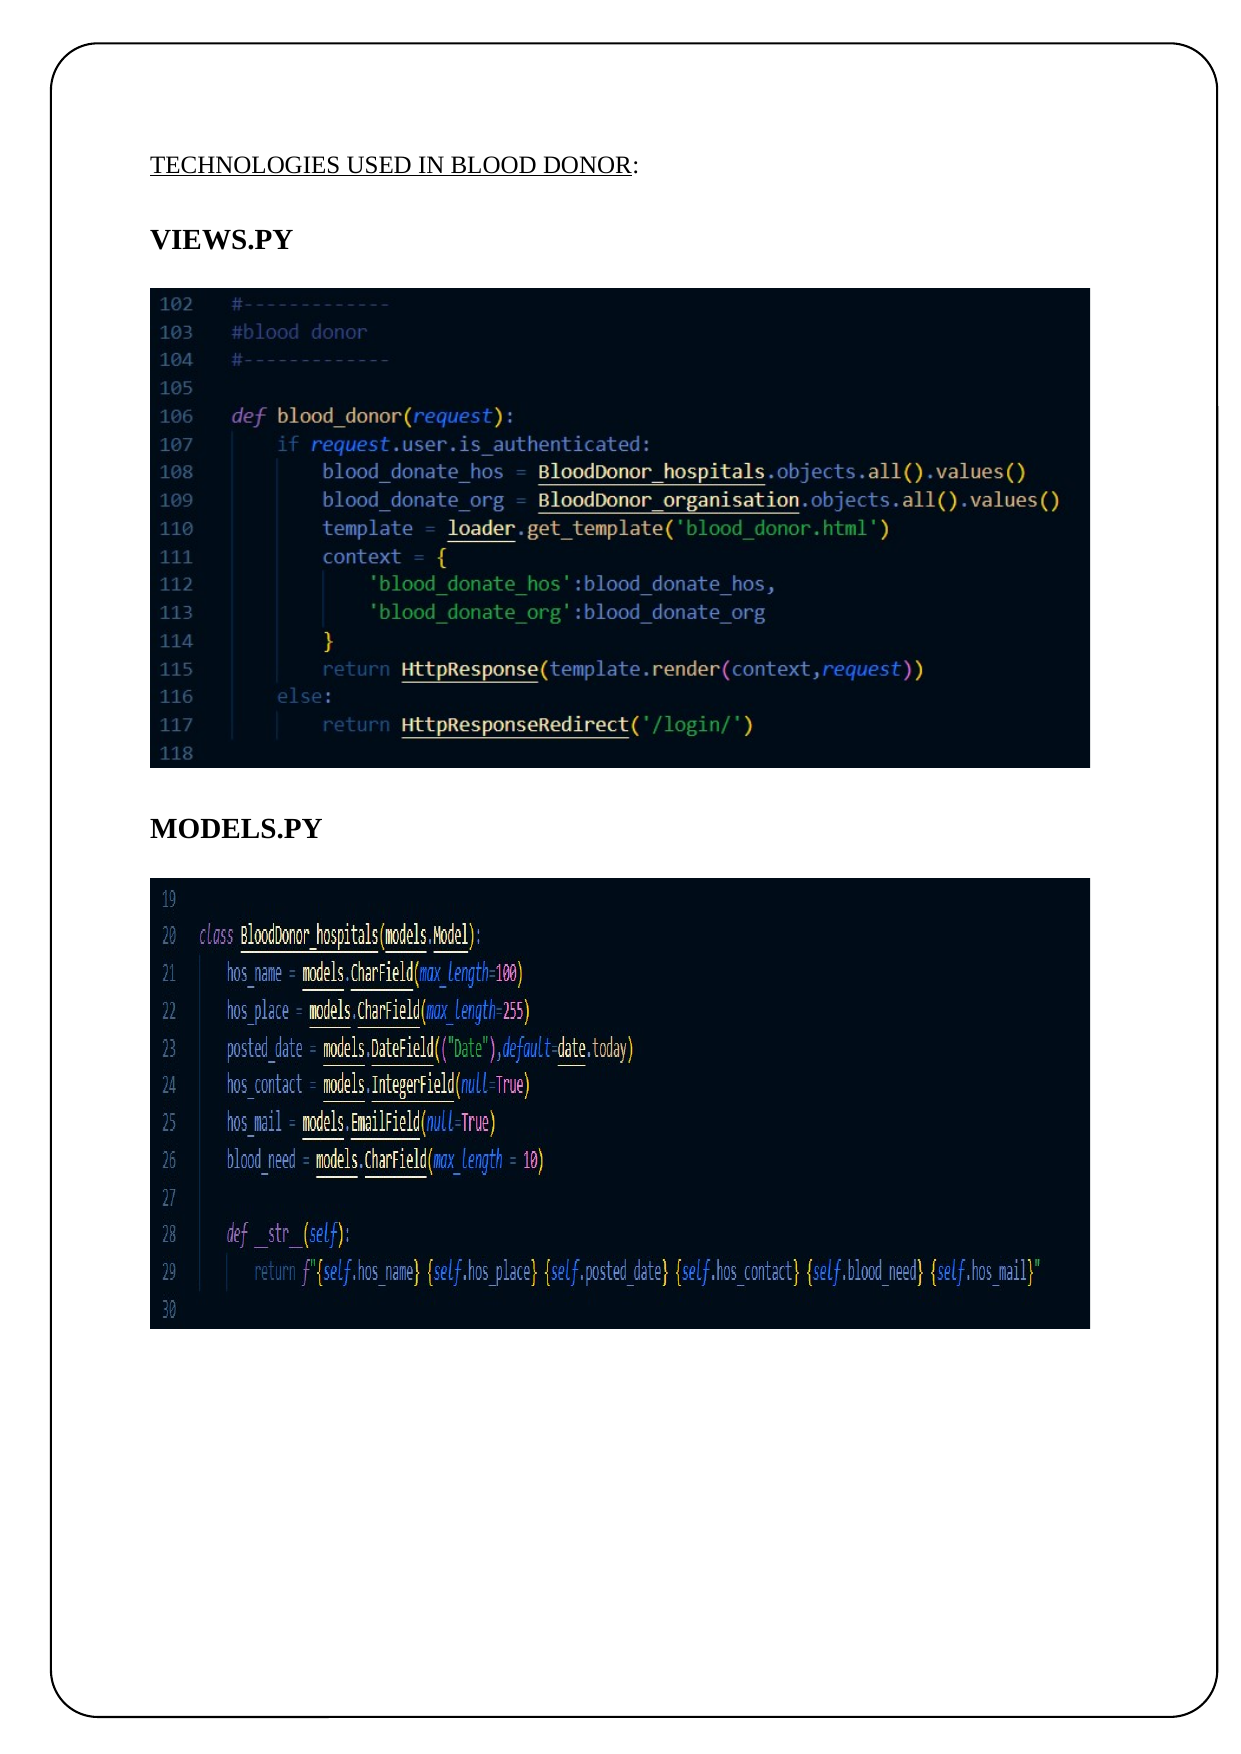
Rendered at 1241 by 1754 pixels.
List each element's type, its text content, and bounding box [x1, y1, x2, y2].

picture [150, 288, 1091, 768]
text technologies used in BLOOD DONOR: [150, 150, 1090, 179]
text models.py [150, 811, 1090, 844]
text views.py [150, 222, 1090, 255]
picture [150, 878, 1091, 1329]
